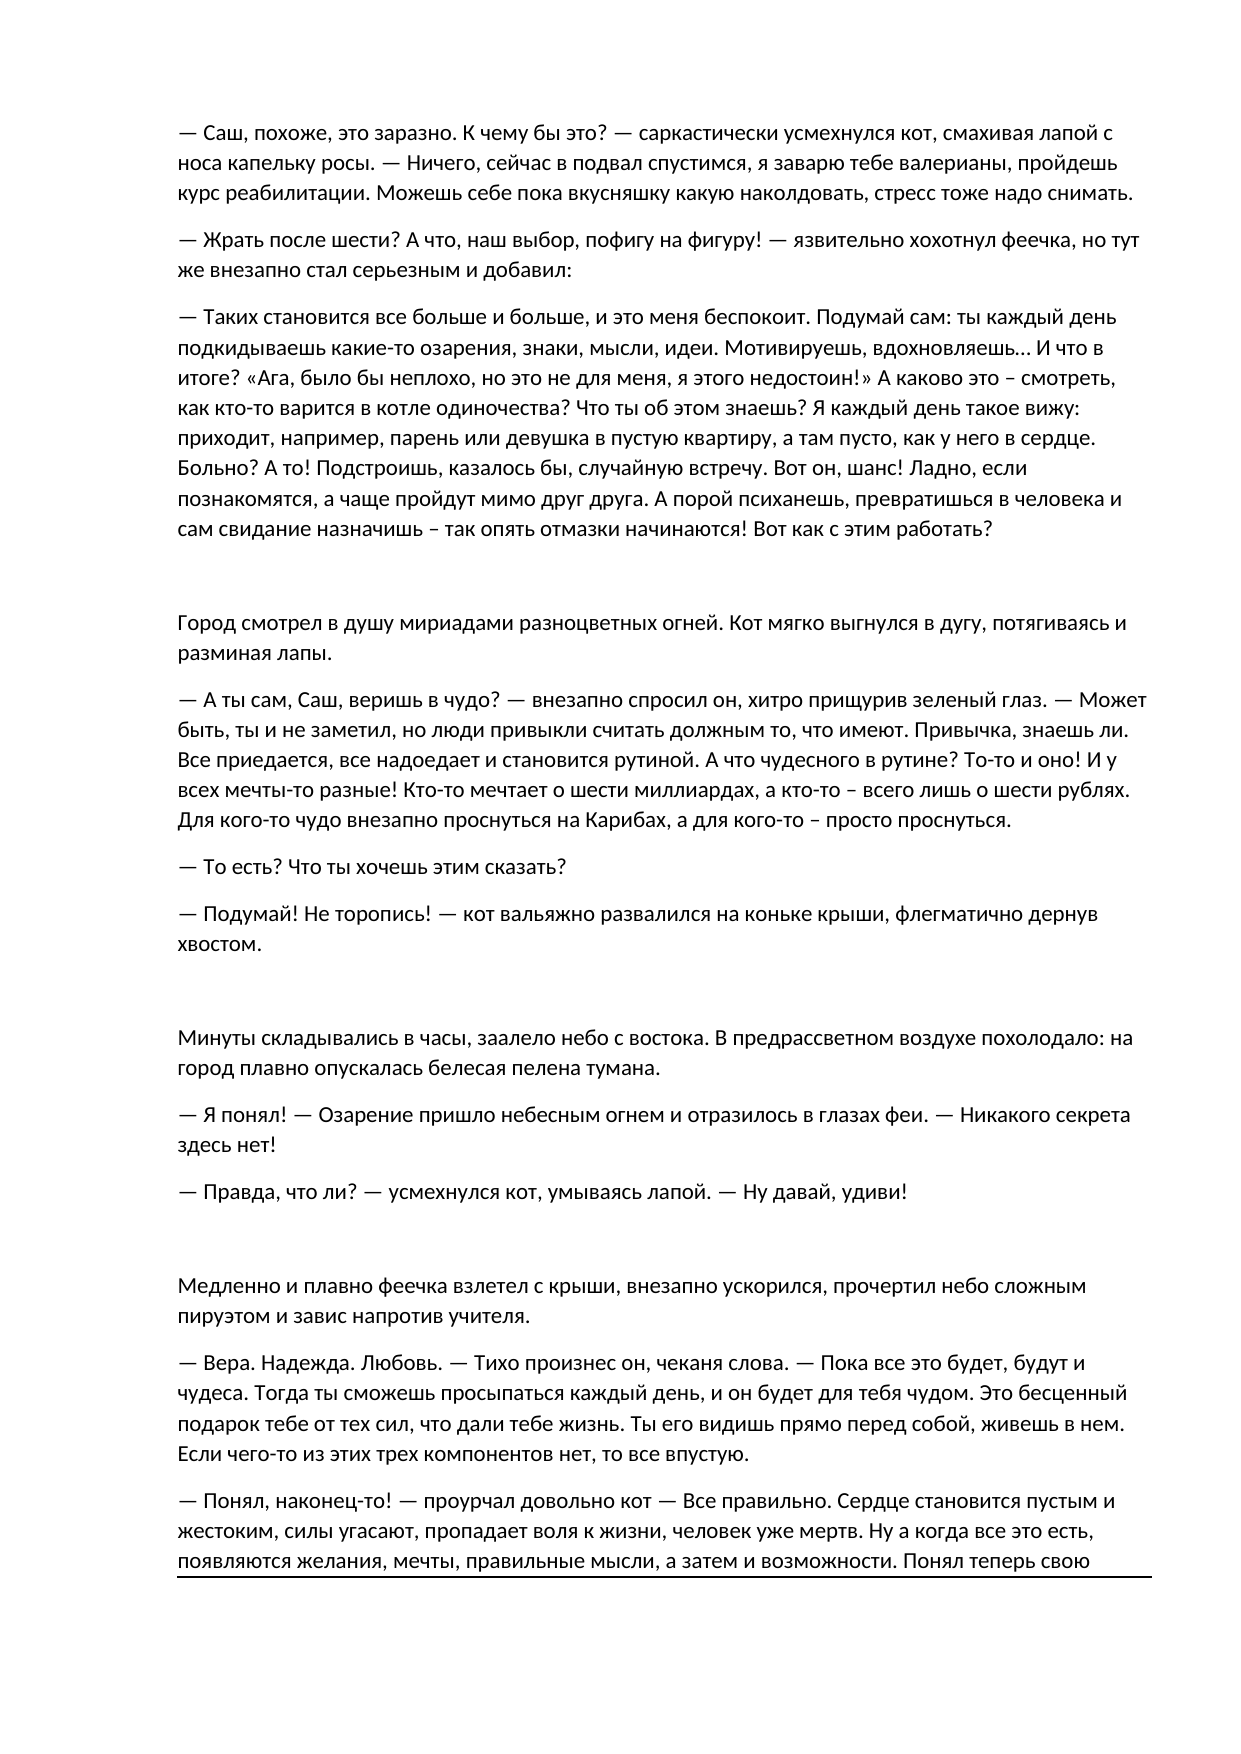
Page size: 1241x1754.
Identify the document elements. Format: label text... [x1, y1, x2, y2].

text Минуты складывались в часы, заалело небо с востока. В предрассветном воздухе похолодало: на город плавно опускалась белесая пелена тумана. [177, 1023, 1152, 1082]
text — То есть? Что ты хочешь этим сказать? [177, 852, 1152, 881]
text Город смотрел в душу мириадами разноцветных огней. Кот мягко выгнулся в дугу, потягиваясь и разминая лапы. [177, 608, 1152, 666]
text — Жрать после шести? А что, наш выбор, пофигу на фигуру! — язвительно хохотнул феечка, но тут же внезапно стал серьезным и добавил: [177, 225, 1152, 284]
text — Таких становится все больше и больше, и это меня беспокоит. Подумай сам: ты каждый день подкидываешь какие-то озарения, знаки, мысли, идеи. Мотивируешь, вдохновляешь… И что в итоге? «Ага, было бы неплохо, но это не для меня, я этого недостоин!» А каково это – смотреть, как кто-то варится в котле одиночества? Что ты об этом знаешь? Я каждый день такое вижу: приходит, например, парень или девушка в пустую квартиру, а там пусто, как у него в сердце. Больно? А то! Подстроишь, казалось бы, случайную встречу. Вот он, шанс! Ладно, если познакомятся, а чаще пройдут мимо друг друга. А порой психанешь, превратишься в человека и сам свидание назначишь – так опять отмазки начинаются! Вот как с этим работать? [177, 302, 1152, 542]
text — Вера. Надежда. Любовь. — Тихо произнес он, чеканя слова. — Пока все это будет, будут и чудеса. Тогда ты сможешь просыпаться каждый день, и он будет для тебя чудом. Это бесценный подарок тебе от тех сил, что дали тебе жизнь. Ты его видишь прямо перед собой, живешь в нем. Если чего-то из этих трех компонентов нет, то все впустую. [177, 1348, 1152, 1467]
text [177, 1486, 1152, 1576]
text — Правда, что ли? — усмехнулся кот, умываясь лапой. — Ну давай, удиви! [177, 1177, 1152, 1206]
text — Саш, похоже, это заразно. К чему бы это? — саркастически усмехнулся кот, смахивая лапой с носа капельку росы. — Ничего, сейчас в подвал спустимся, я заварю тебе валерианы, пройдешь курс реабилитации. Можешь себе пока вкусняшку какую наколдовать, стресс тоже надо снимать. [177, 118, 1152, 207]
text — А ты сам, Саш, веришь в чудо? — внезапно спросил он, хитро прищурив зеленый глаз. — Может быть, ты и не заметил, но люди привыкли считать должным то, что имеют. Привычка, знаешь ли. Все приедается, все надоедает и становится рутиной. А что чудесного в рутине? То-то и оно! И у всех мечты-то разные! Кто-то мечтает о шести миллиардах, а кто-то – всего лишь о шести рублях. Для кого-то чудо внезапно проснуться на Карибах, а для кого-то – просто проснуться. [177, 685, 1152, 834]
text — Подумай! Не торопись! — кот вальяжно развалился на коньке крыши, флегматично дернув хвостом. [177, 899, 1152, 958]
text Медленно и плавно феечка взлетел с крыши, внезапно ускорился, прочертил небо сложным пируэтом и завис напротив учителя. [177, 1271, 1152, 1329]
text — Я понял! — Озарение пришло небесным огнем и отразилось в глазах феи. — Никакого секрета здесь нет! [177, 1100, 1152, 1159]
